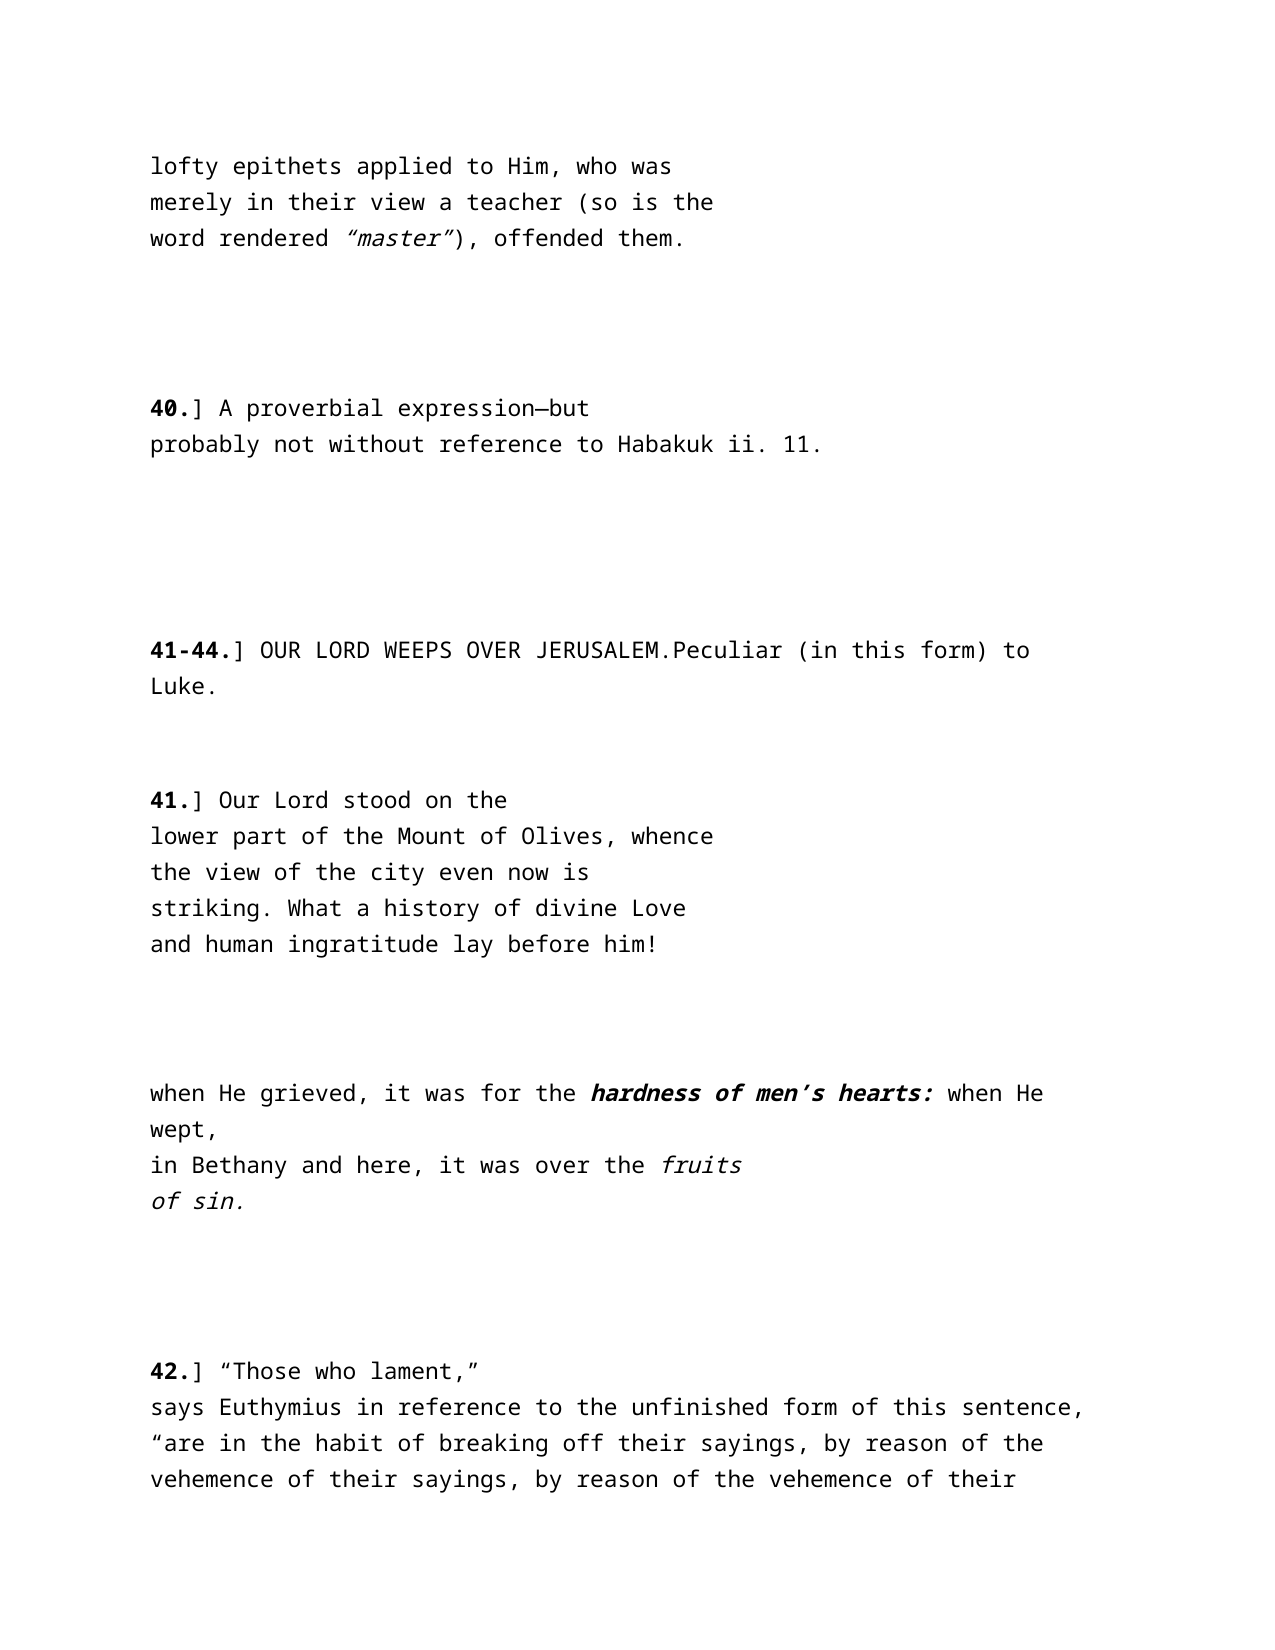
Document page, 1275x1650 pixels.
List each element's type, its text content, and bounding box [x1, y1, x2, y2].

text 41.] Our Lord stood on the lower part of the Mount of Olives, whence the view of the city even now is striking. What a history of divine Love and human ingratitude lay before him! [150, 784, 1125, 959]
text when He grieved, it was for the hardness of men’s hearts: when He wept, in Bethany and here, it was over the fruits of sin. [150, 1041, 1125, 1216]
text 41-44.] OUR LORD WEEPS OVER JERUSALEM.Peculiar (in this form) to Luke. [150, 598, 1125, 702]
text 40.] A proverbial expression—but probably not without reference to Habakuk ii. 11. [150, 392, 1125, 459]
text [150, 1355, 1125, 1494]
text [150, 150, 1125, 253]
